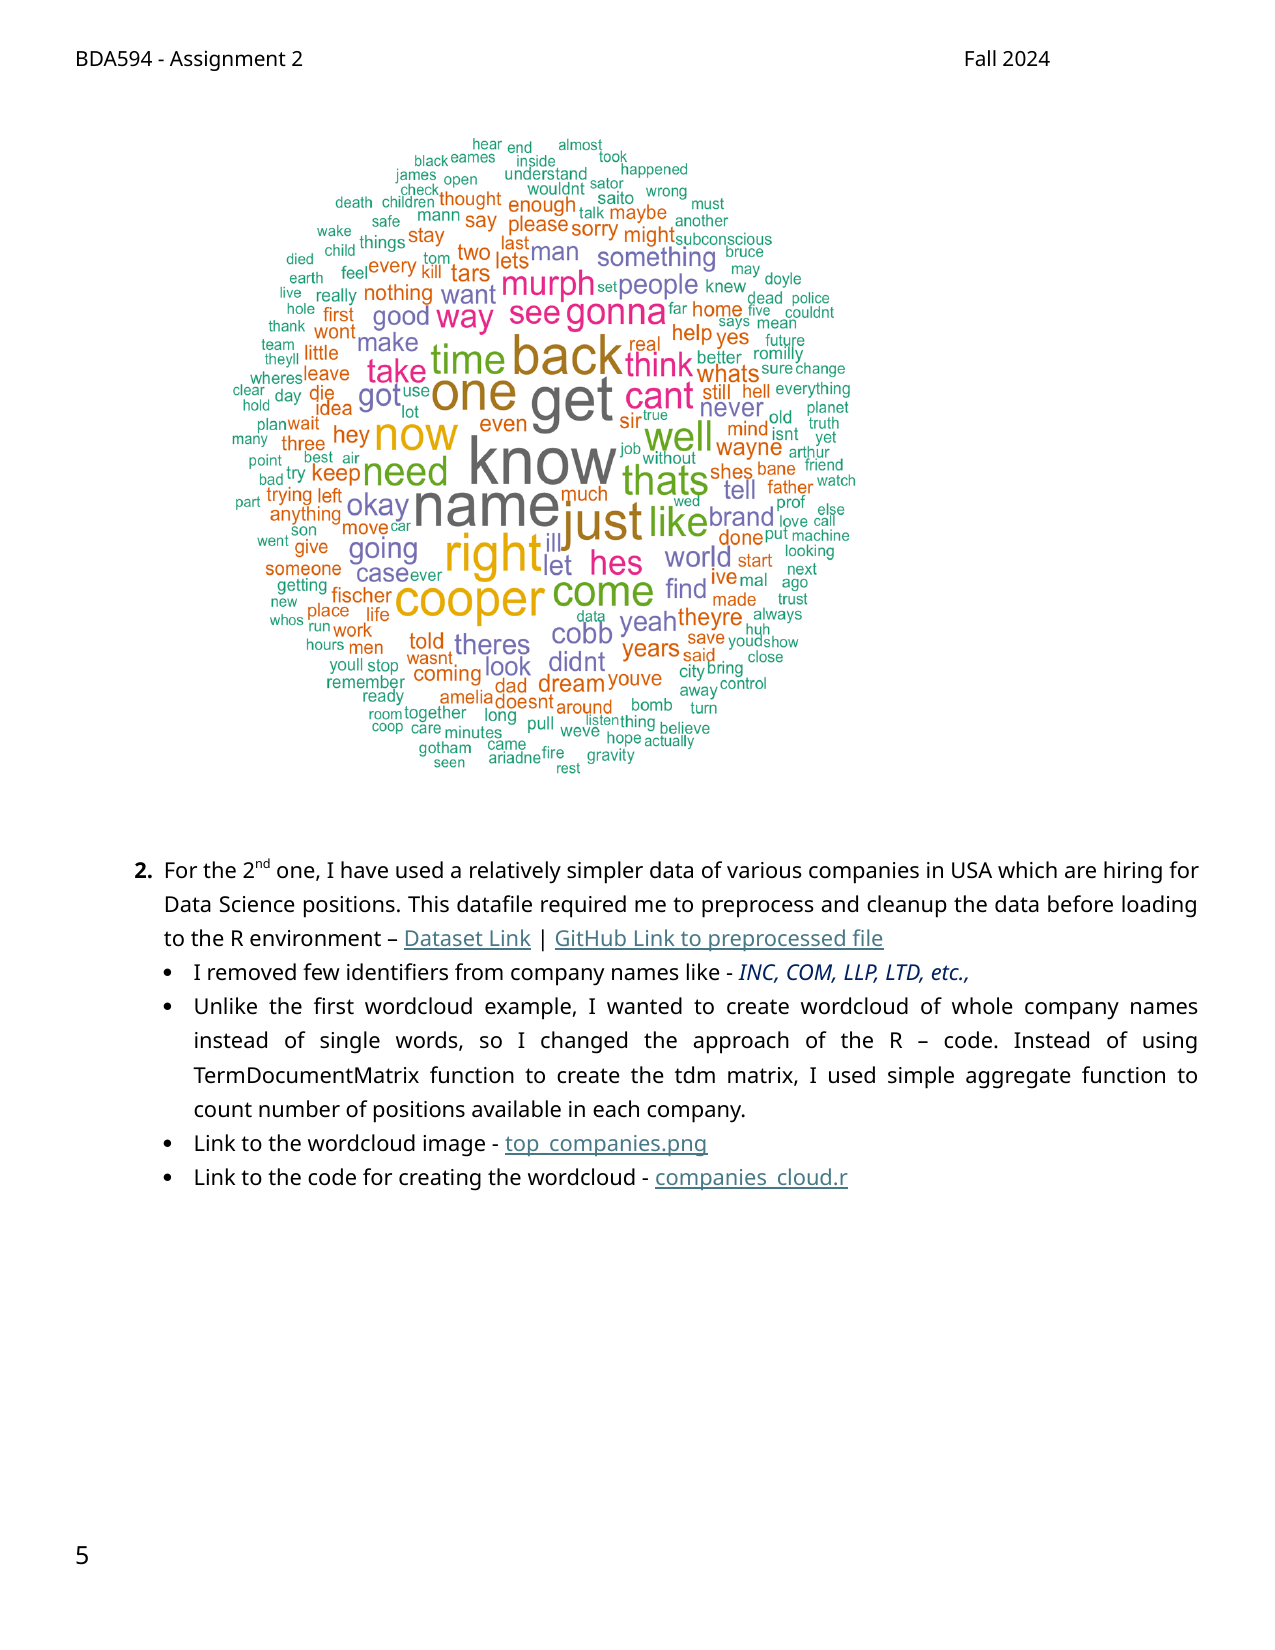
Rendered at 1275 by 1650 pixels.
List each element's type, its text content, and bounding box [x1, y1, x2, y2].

list Unlike the first wordcloud example, I wanted to create wordcloud of whole company names instead of single words, so I changed the approach of the R – code. Instead of using TermDocumentMatrix function to create the tdm matrix, I used simple aggregate function to count number of positions available in each company. [164, 991, 1200, 1124]
picture [193, 106, 902, 816]
list Link to the code for creating the wordcloud - companies_cloud.r [164, 1162, 1200, 1192]
list Link to the wordcloud image - top_companies.png [164, 1128, 1200, 1158]
list I removed few identifiers from company names like - INC, COM, LLP, LTD, etc., [164, 957, 1200, 987]
list For the 2nd one, I have used a relatively simpler data of various companies in USA which are hiring for Data Science positions. This datafile required me to preprocess and cleanup the data before loading to the R environment – Dataset Link | GitHub Link to preprocessed file [134, 855, 1200, 953]
